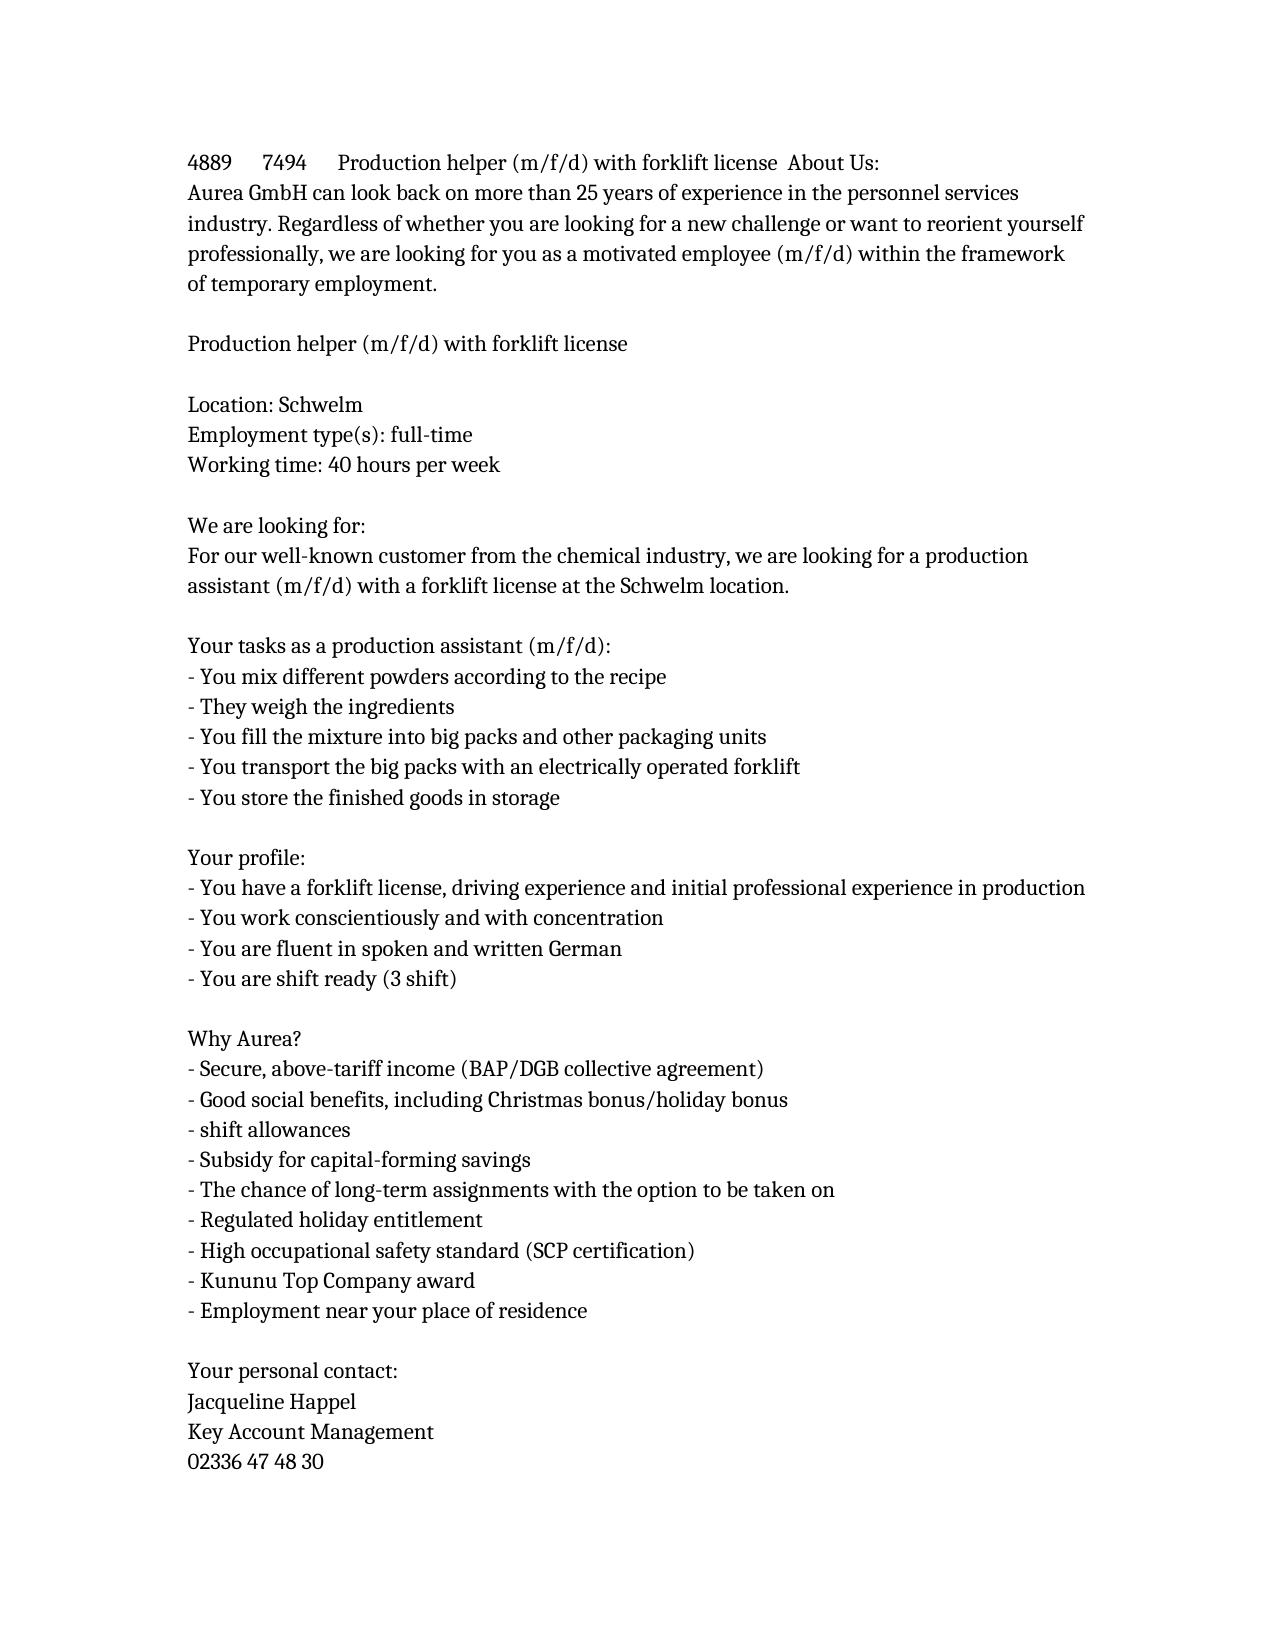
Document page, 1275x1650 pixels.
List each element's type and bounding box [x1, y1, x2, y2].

text [187, 150, 1087, 1475]
